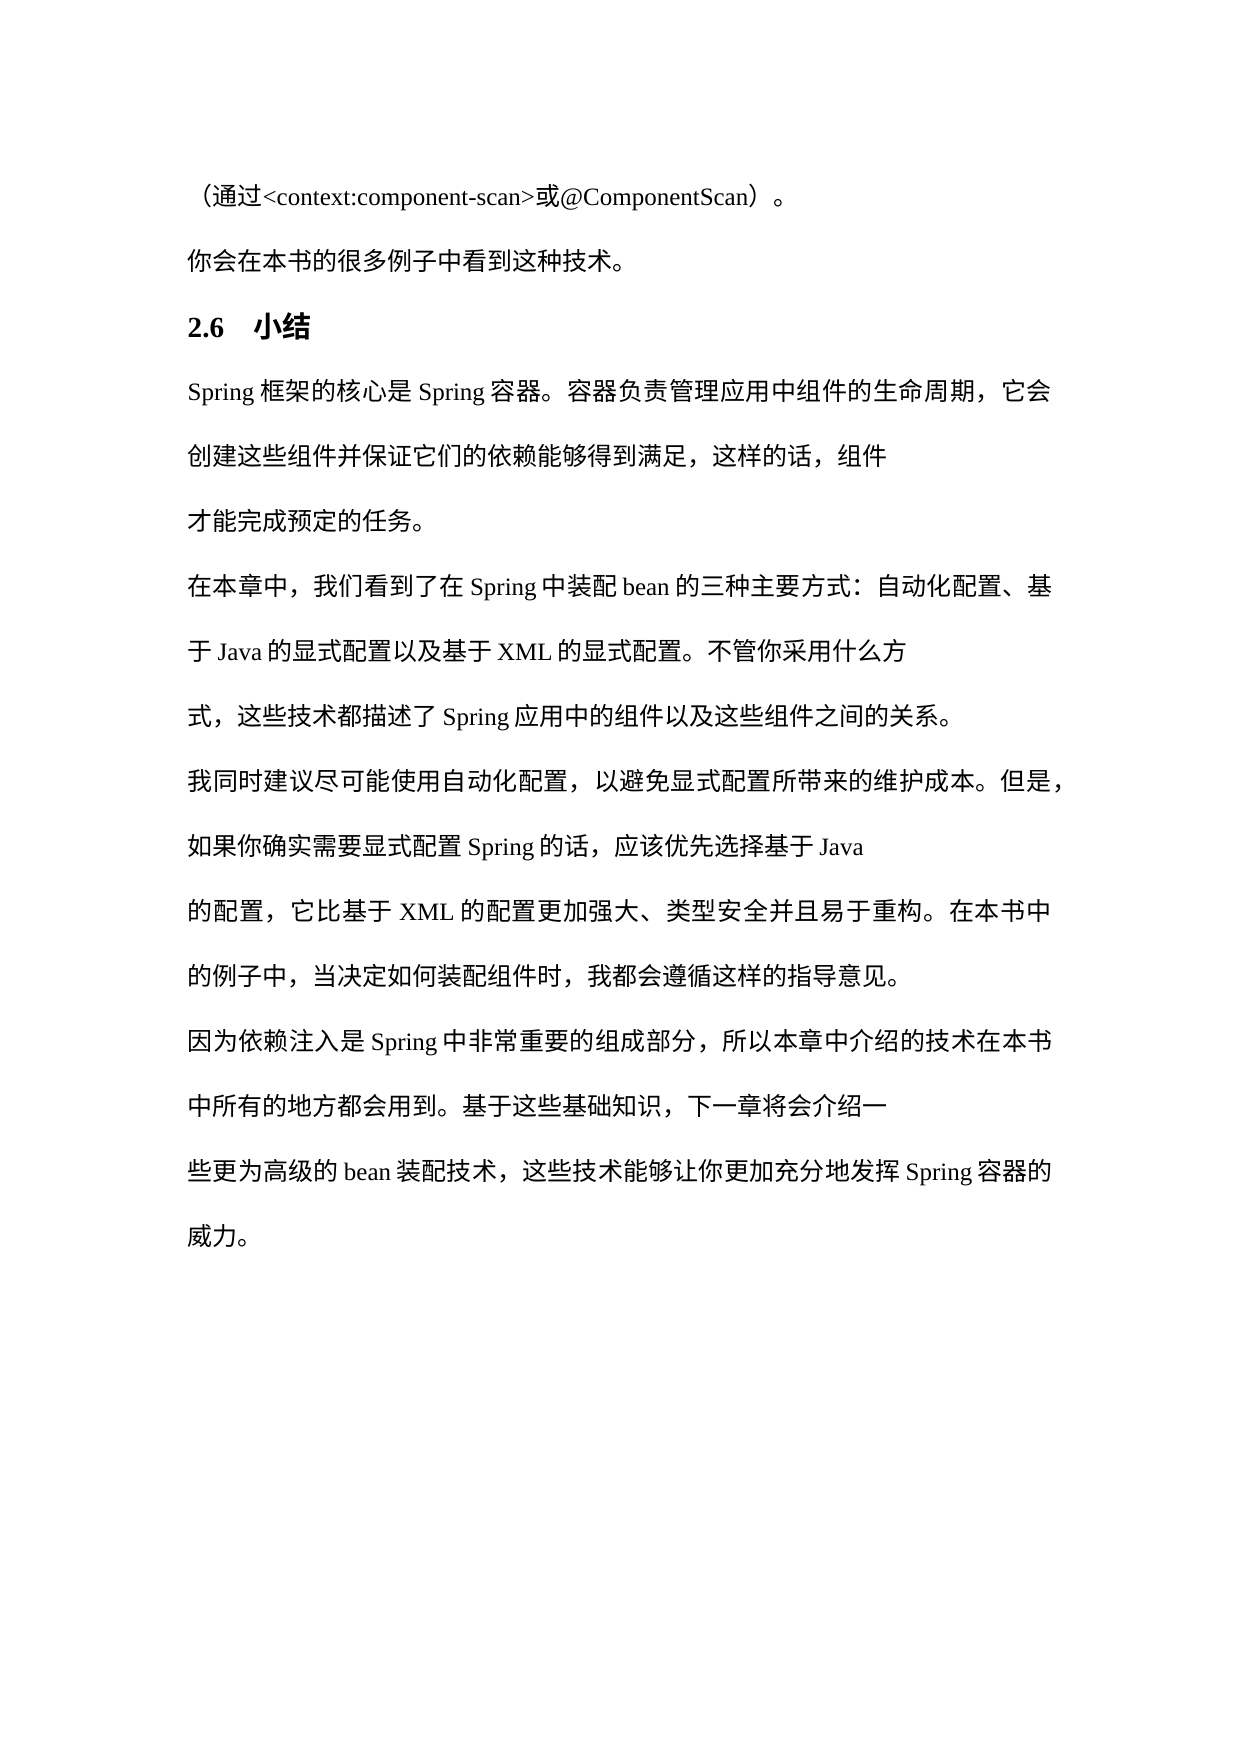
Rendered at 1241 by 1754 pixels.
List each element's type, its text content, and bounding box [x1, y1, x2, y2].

text 你会在本书的很多例子中看到这种技术。 [187, 227, 1053, 292]
text Spring框架的核心是Spring容器。容器负责管理应用中组件的生命周期，它会创建这些组件并保证它们的依赖能够得到满足，这样的话，组件 [187, 357, 1053, 487]
text 式，这些技术都描述了Spring应用中的组件以及这些组件之间的关系。 [187, 682, 1053, 747]
text 在本章中，我们看到了在Spring中装配bean的三种主要方式：自动化配置、基于Java的显式配置以及基于XML的显式配置。不管你采用什么方 [187, 552, 1053, 682]
text 的配置，它比基于XML的配置更加强大、类型安全并且易于重构。在本书中的例子中，当决定如何装配组件时，我都会遵循这样的指导意见。 [187, 877, 1053, 1007]
text 些更为高级的bean装配技术，这些技术能够让你更加充分地发挥Spring容器的威力。 [187, 1137, 1053, 1267]
text 因为依赖注入是Spring中非常重要的组成部分，所以本章中介绍的技术在本书中所有的地方都会用到。基于这些基础知识，下一章将会介绍一 [187, 1007, 1053, 1137]
text 我同时建议尽可能使用自动化配置，以避免显式配置所带来的维护成本。但是，如果你确实需要显式配置Spring的话，应该优先选择基于Java [187, 747, 1053, 877]
text 才能完成预定的任务。 [187, 487, 1053, 552]
text 或更多的装配类和/或XML文件组合起来。我也会在根配置中启用组件扫描（通过<context:component-scan>或@ComponentScan）。 [187, 162, 1053, 227]
text 2.6 小结 [187, 292, 1053, 357]
